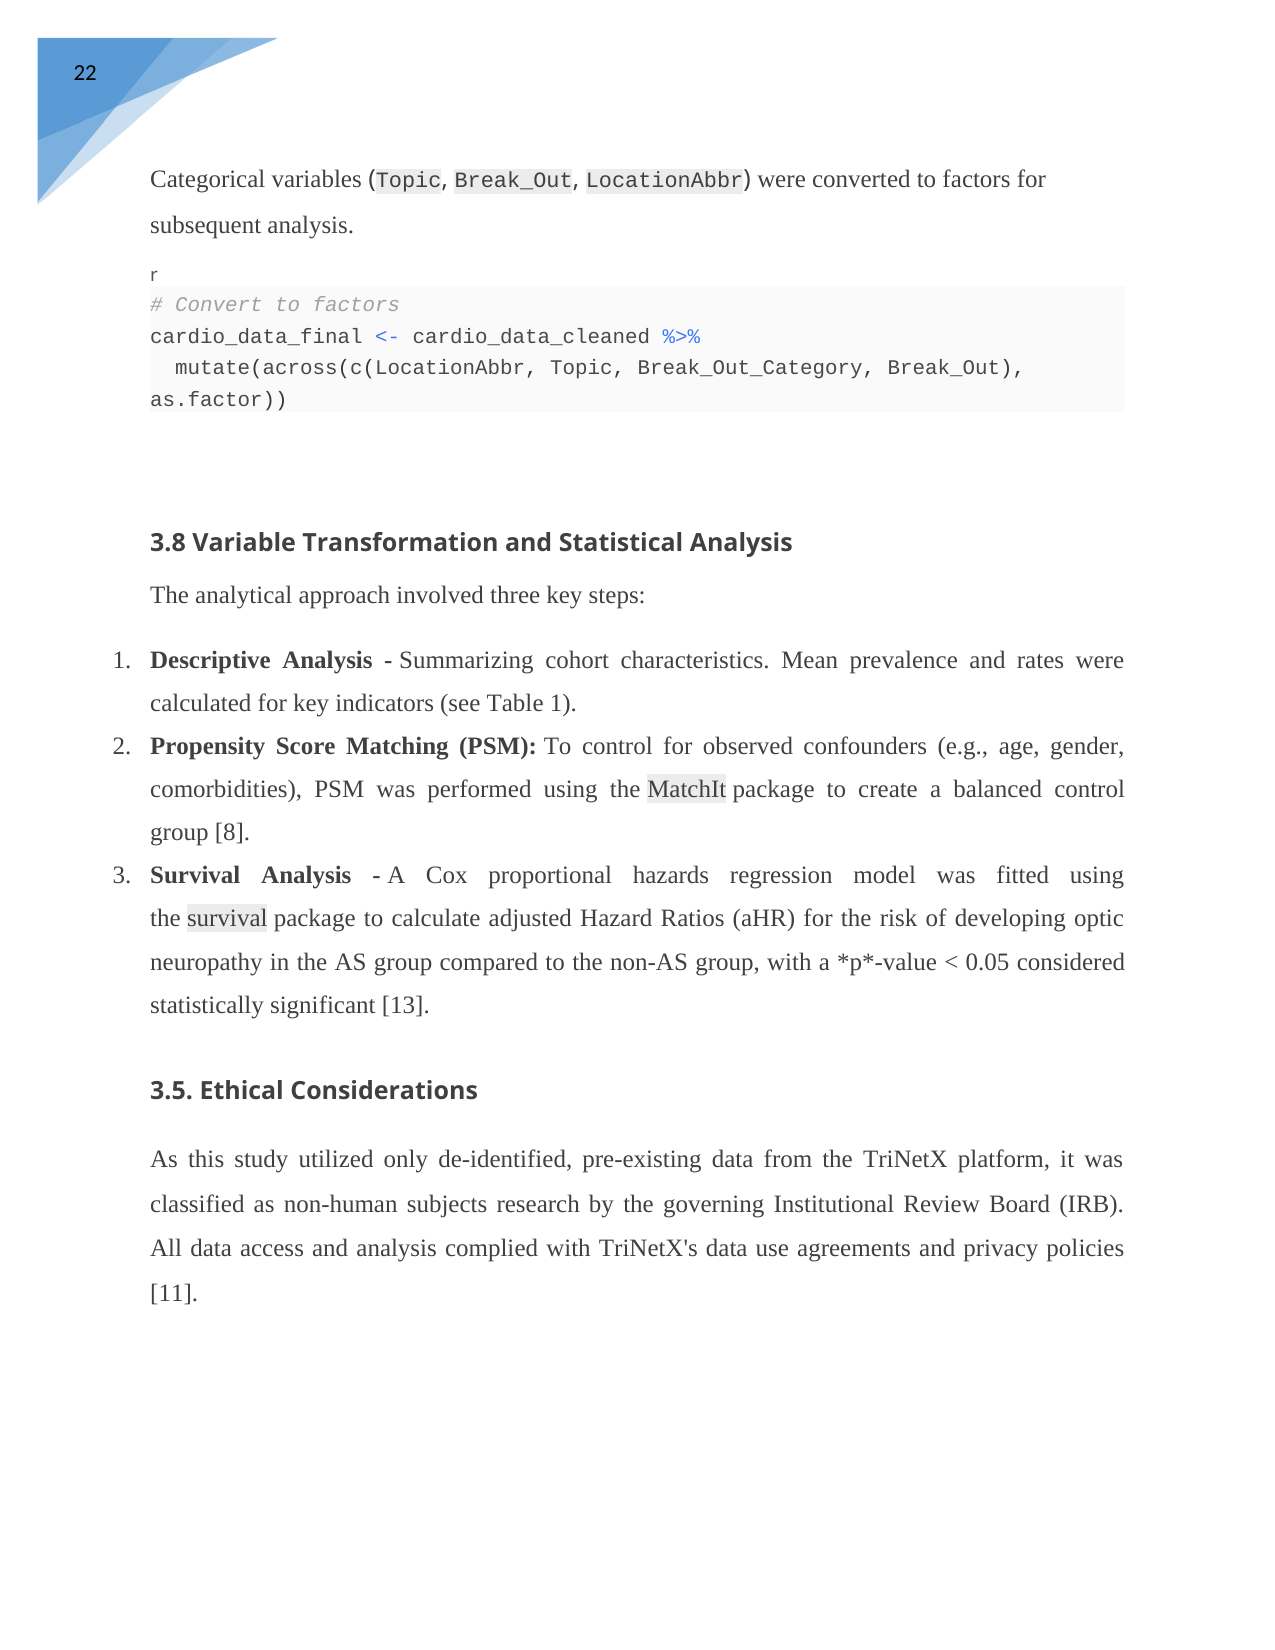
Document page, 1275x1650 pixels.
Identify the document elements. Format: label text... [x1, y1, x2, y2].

text 3.8 Variable Transformation and Statistical Analysis [150, 514, 1125, 559]
text 3.5. Ethical Considerations [150, 1062, 1125, 1107]
picture [37, 37, 279, 206]
list Descriptive Analysis - Summarizing cohort characteristics. Mean prevalence and rates were calculated for key indicators (see Table 1). [112, 645, 1125, 717]
text # Convert to factors [150, 286, 1125, 318]
text r [150, 261, 1125, 286]
text cardio_data_final <- cardio_data_cleaned %>% [150, 318, 1125, 349]
list Propensity Score Matching (PSM): To control for observed confounders (e.g., age, gender, comorbidities), PSM was performed using the MatchIt package to create a balanced control group [8]. [112, 731, 1125, 846]
text mutate(across(c(LocationAbbr, Topic, Break_Out_Category, Break_Out), as.factor)) [150, 349, 1125, 412]
text As this study utilized only de-identified, pre-existing data from the TriNetX platform, it was classified as non-human subjects research by the governing Institutional Review Board (IRB). All data access and analysis complied with TriNetX's data use agreements and privacy policies [11]. [150, 1128, 1125, 1307]
text The analytical approach involved three key steps: [150, 580, 1125, 609]
text Categorical variables (Topic, Break_Out, LocationAbbr) were converted to factors for subsequent analysis. [150, 150, 1125, 239]
list Survival Analysis - A Cox proportional hazards regression model was fitted using the survival package to calculate adjusted Hazard Ratios (aHR) for the risk of developing optic neuropathy in the AS group compared to the non-AS group, with a *p*-value < 0.05 considered statistically significant [13]. [112, 860, 1125, 1018]
